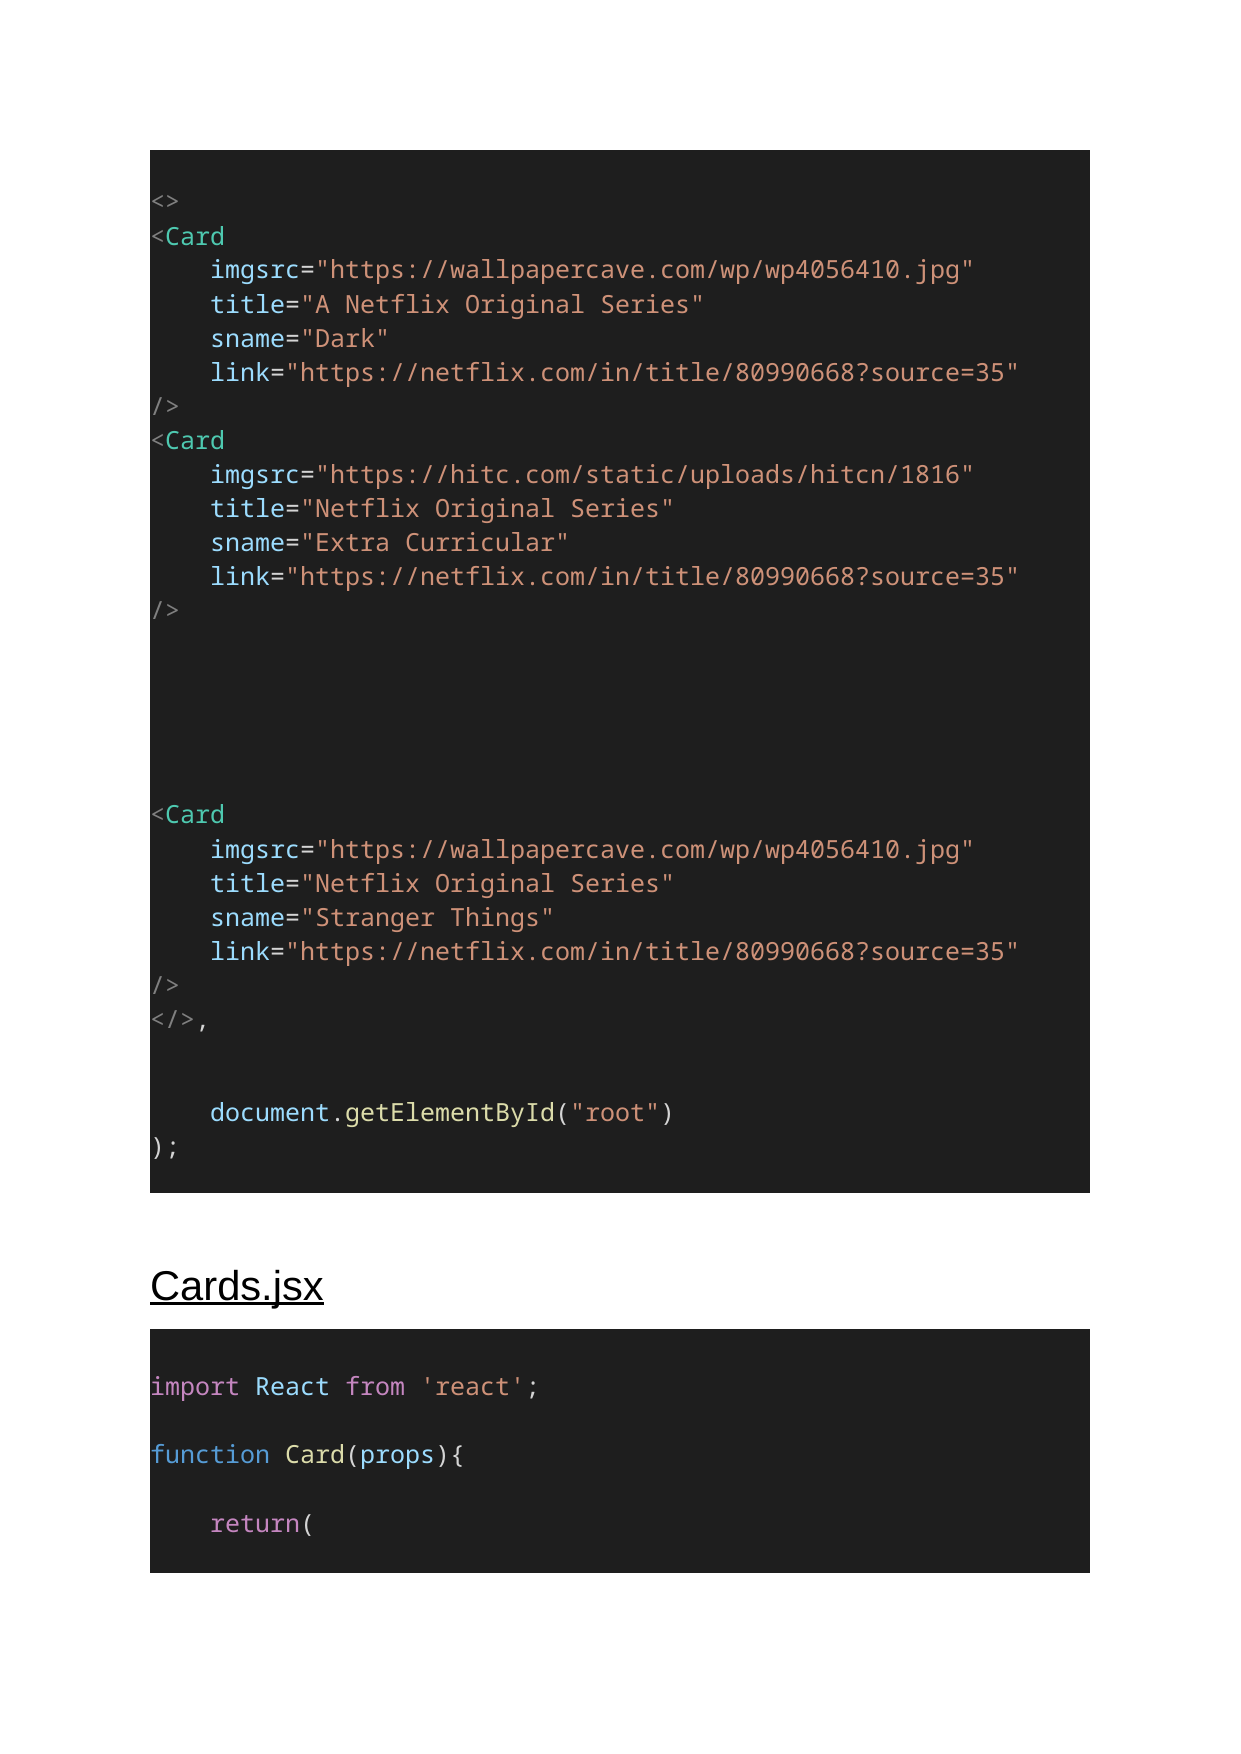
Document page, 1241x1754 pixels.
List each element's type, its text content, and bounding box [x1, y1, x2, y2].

text sname="Extra Curricular" [150, 525, 1090, 559]
text <Card [150, 422, 1090, 457]
text /> [150, 388, 1090, 422]
text link="https://netflix.com/in/title/80990668?source=35" [150, 559, 1090, 593]
text title="Netflix Original Series" [150, 491, 1090, 525]
text Cards.jsx [150, 1261, 1090, 1309]
text document.getElementById("root") [150, 1095, 1090, 1129]
text ); [150, 1129, 1090, 1163]
text return( [150, 1505, 1090, 1539]
text <> [150, 184, 1090, 218]
text title="A Netflix Original Series" [150, 286, 1090, 320]
text imgsrc="https://wallpapercave.com/wp/wp4056410.jpg" [150, 252, 1090, 286]
text sname="Dark" [150, 320, 1090, 354]
text imgsrc="https://hitc.com/static/uploads/hitcn/1816" [150, 457, 1090, 491]
text link="https://netflix.com/in/title/80990668?source=35" [150, 354, 1090, 388]
text imgsrc="https://wallpapercave.com/wp/wp4056410.jpg" [150, 831, 1090, 865]
text /> [150, 593, 1090, 627]
text sname="Stranger Things" [150, 899, 1090, 933]
text <Card [150, 218, 1090, 252]
text /> [150, 967, 1090, 1002]
text import React from 'react'; [150, 1369, 1090, 1403]
text title="Netflix Original Series" [150, 865, 1090, 899]
text </>, [150, 1002, 1090, 1036]
text function Card(props){ [150, 1437, 1090, 1471]
text <Card [150, 797, 1090, 831]
text link="https://netflix.com/in/title/80990668?source=35" [150, 933, 1090, 967]
